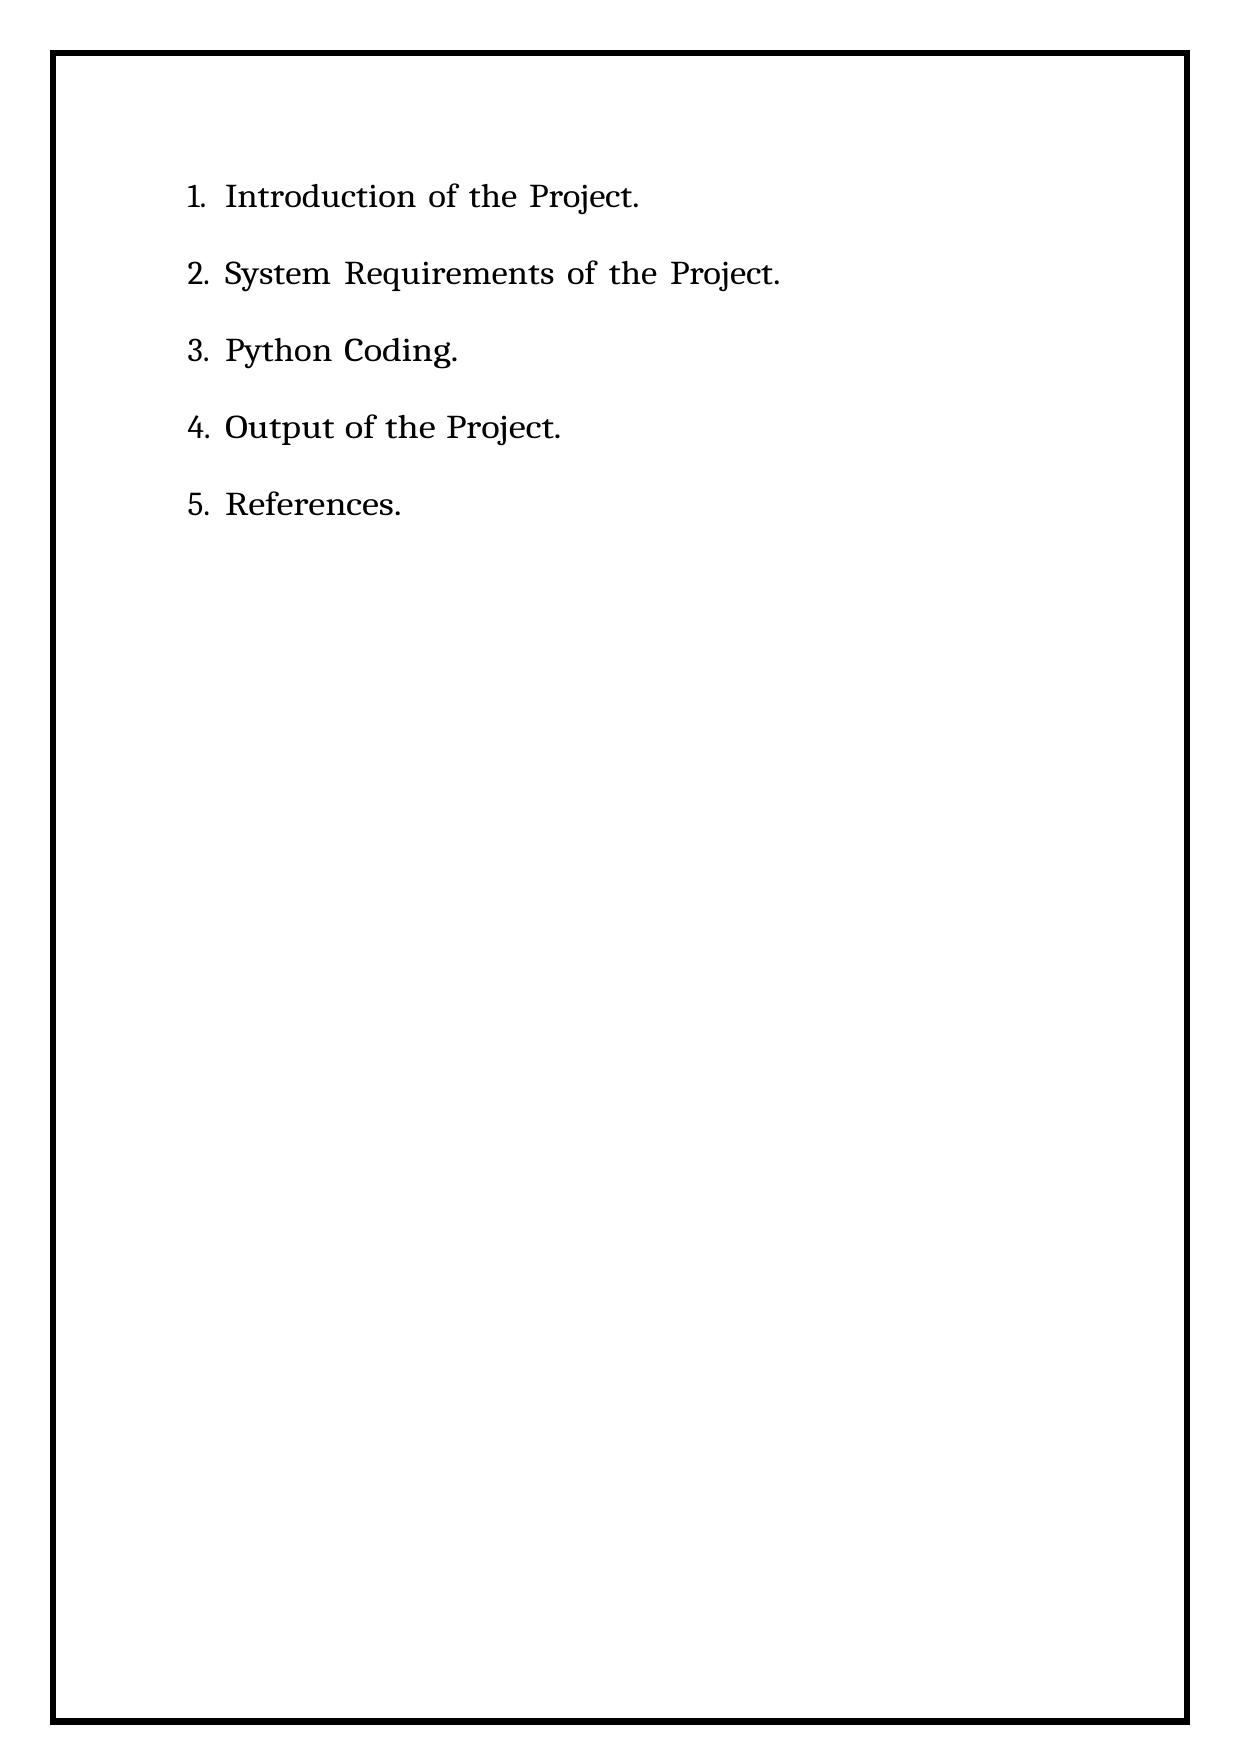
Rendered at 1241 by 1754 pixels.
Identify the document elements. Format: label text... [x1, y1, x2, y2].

list Output of the Project. [187, 408, 1103, 447]
list Introduction of the Project. [187, 178, 1103, 216]
list References. [187, 485, 1103, 523]
list System Requirements of the Project. [187, 255, 1103, 293]
list Python Coding. [187, 331, 1103, 370]
